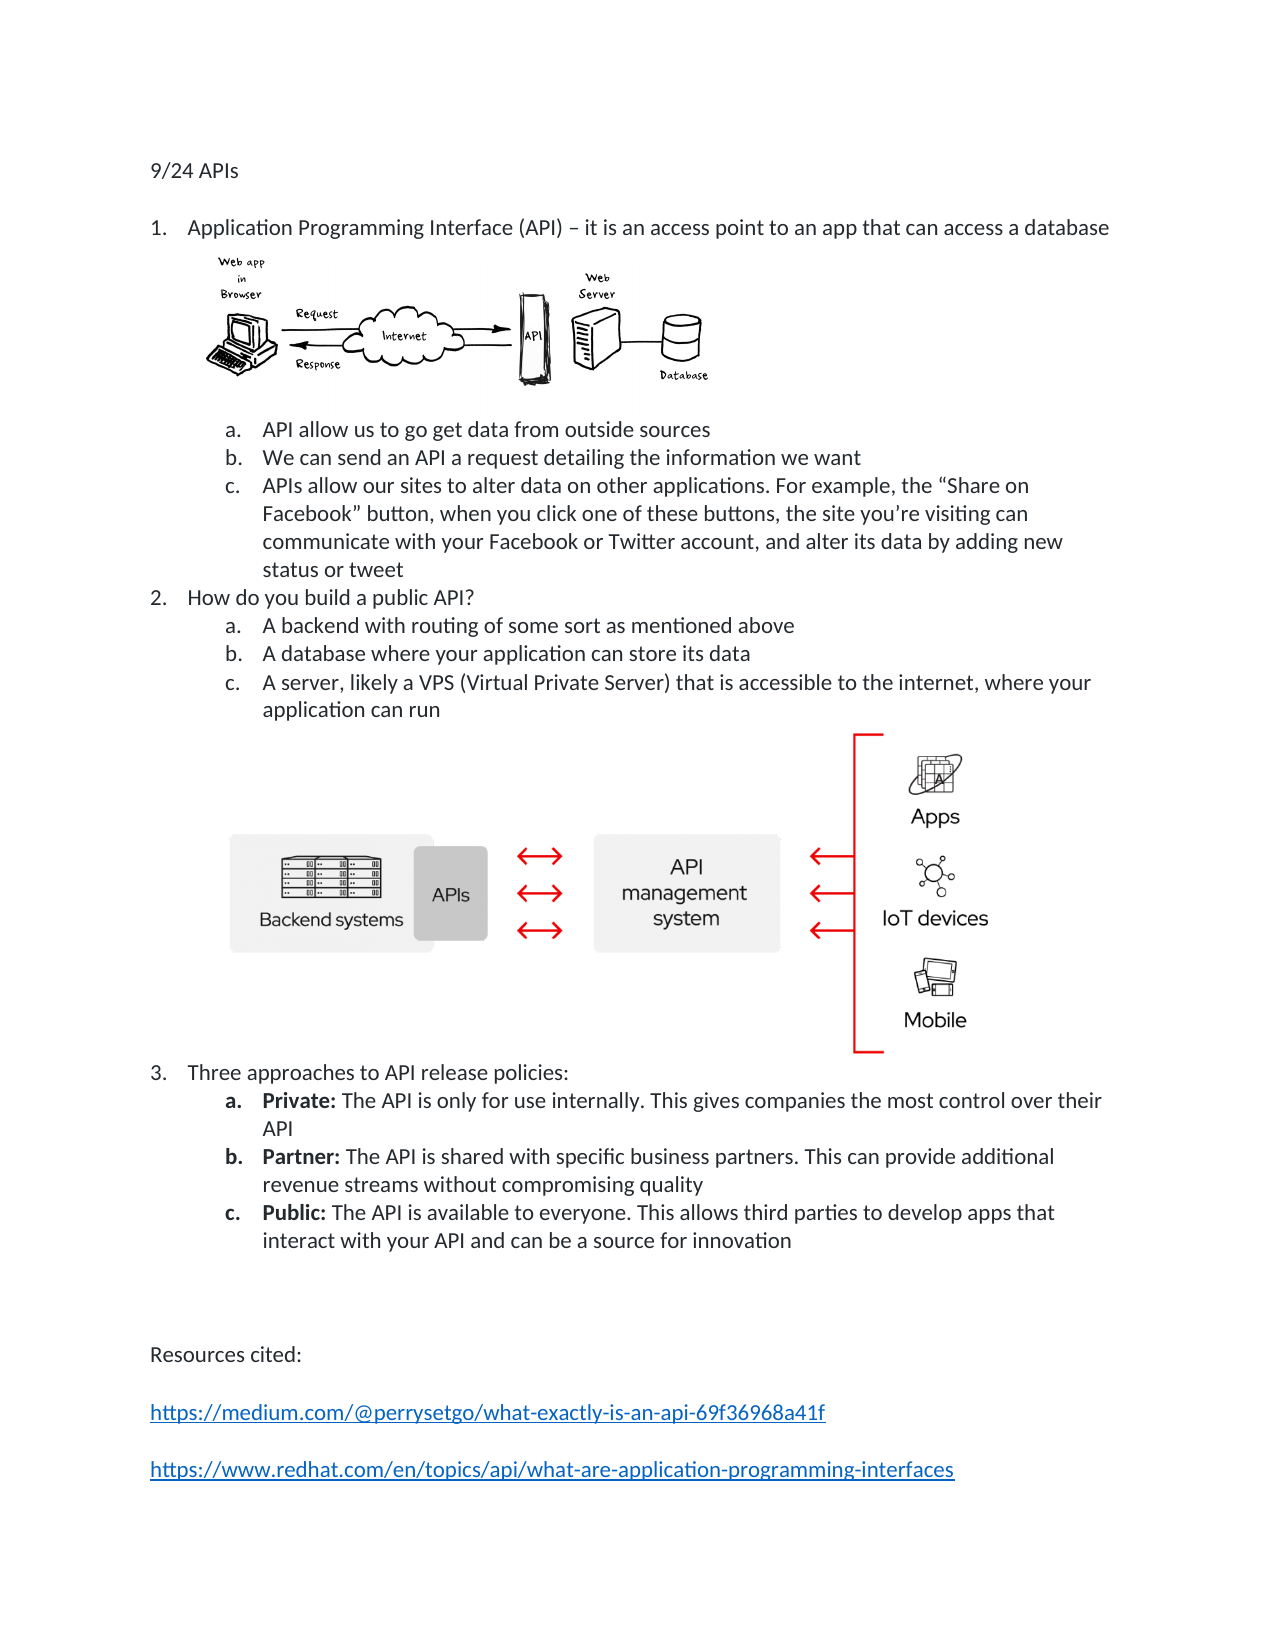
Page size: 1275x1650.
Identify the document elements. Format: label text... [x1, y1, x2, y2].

picture [199, 249, 716, 416]
list Private: The API is only for use internally. This gives companies the most control over their API [225, 1086, 1125, 1142]
list Application Programming Interface (API) – it is an access point to an app that can access a database [150, 213, 1125, 241]
list A backend with routing of some sort as mentioned above [225, 612, 1125, 639]
list How do you build a public API? [150, 583, 1125, 612]
list Partner: The API is shared with specific business partners. This can provide additional revenue streams without compromising quality [225, 1142, 1125, 1198]
list APIs allow our sites to alter data on other applications. For example, the “Share on Facebook” button, when you click one of these buttons, the site you’re visiting can communicate with your Facebook or Twitter account, and alter its data by adding new status or tweet [225, 471, 1125, 583]
list We can send an API a request detailing the information we want [225, 443, 1125, 471]
text Resources cited: [150, 1341, 1125, 1369]
list Public: The API is available to everyone. This allows third parties to develop apps that interact with your API and can be a source for innovation [225, 1198, 1125, 1254]
text https://medium.com/@perrysetgo/what-exactly-is-an-api-69f36968a41f [150, 1398, 1125, 1426]
list A server, likely a VPS (Virtual Private Server) that is accessible to the internet, where your application can run [225, 668, 1125, 724]
picture [224, 727, 993, 1059]
list A database where your application can store its data [225, 639, 1125, 668]
text https://www.redhat.com/en/topics/api/what-are-application-programming-interfaces [150, 1455, 1125, 1483]
text 9/24 APIs [150, 156, 1125, 184]
